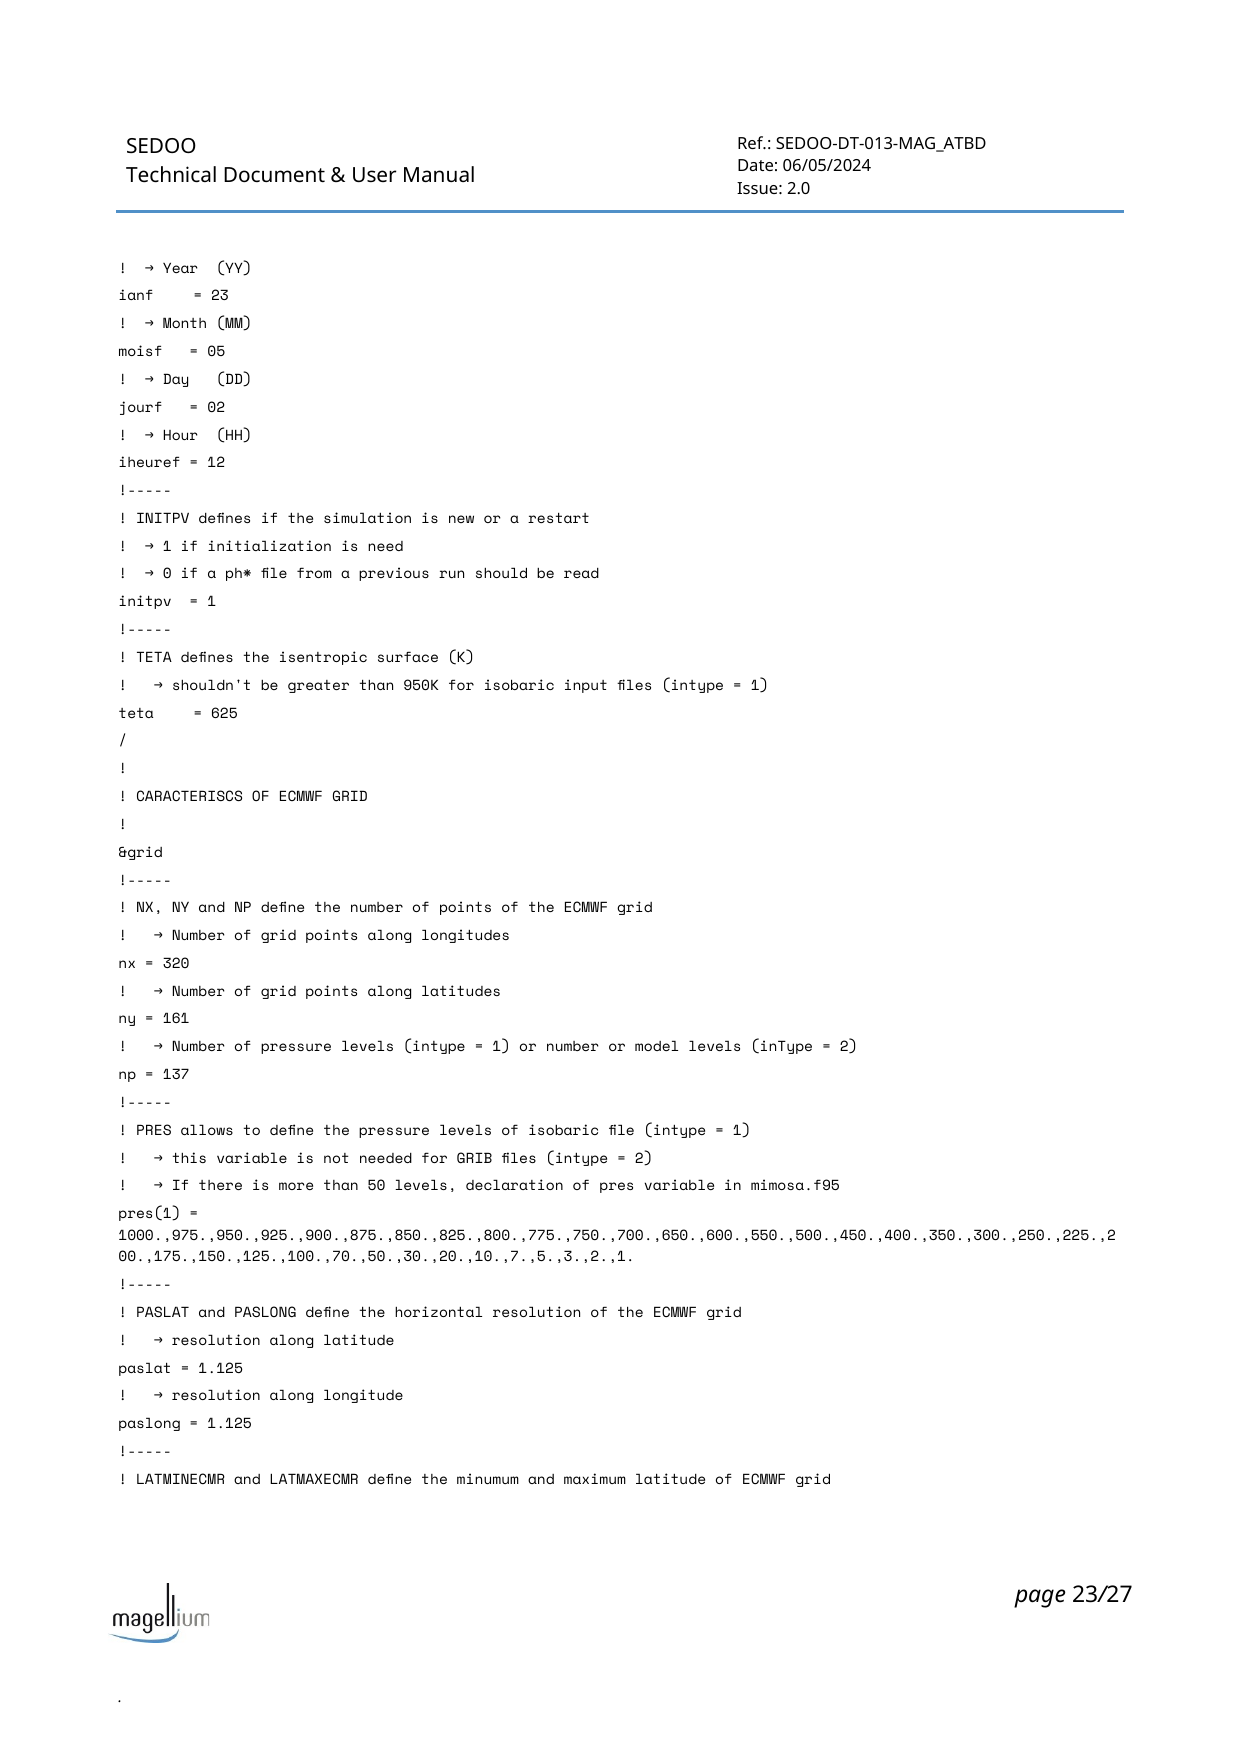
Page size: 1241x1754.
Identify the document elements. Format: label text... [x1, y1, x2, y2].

text ! -> 0 if a ph* file from a previous run should be read [118, 563, 1122, 584]
text paslat = 1.125 [118, 1357, 1122, 1378]
text ! [118, 813, 1122, 834]
text ! PRES allows to define the pressure levels of isobaric file (intype = 1) [118, 1119, 1122, 1140]
text !----- [118, 479, 1122, 501]
text ! INITPV defines if the simulation is new or a restart [118, 507, 1122, 528]
text ! -> 1 if initialization is need [118, 535, 1122, 556]
text jourf = 02 [118, 396, 1122, 417]
text / [118, 729, 1122, 751]
text &grid [118, 841, 1122, 862]
text ! -> Number of grid points along latitudes [118, 980, 1122, 1001]
text ! LATMINECMR and LATMAXECMR define the minumum and maximum latitude of ECMWF grid [118, 1468, 1122, 1489]
text ! -> Month (MM) [118, 312, 1122, 334]
text ! TETA defines the isentropic surface (K) [118, 646, 1122, 668]
text initpv = 1 [118, 590, 1122, 612]
text np = 137 [118, 1063, 1122, 1085]
text ny = 161 [118, 1008, 1122, 1029]
text ianf = 23 [118, 284, 1122, 306]
text iheuref = 12 [118, 451, 1122, 473]
text ! -> If there is more than 50 levels, declaration of pres variable in mimosa.f95 [118, 1174, 1122, 1196]
picture [107, 1583, 210, 1643]
text ! CARACTERISCS OF ECMWF GRID [118, 785, 1122, 807]
text ! -> Day (DD) [118, 368, 1122, 389]
text paslong = 1.125 [118, 1412, 1122, 1434]
text !----- [118, 1440, 1122, 1462]
text !----- [118, 618, 1122, 640]
text ! -> this variable is not needed for GRIB files (intype = 2) [118, 1147, 1122, 1168]
text pres(1) = 1000.,975.,950.,925.,900.,875.,850.,825.,800.,775.,750.,700.,650.,600.,550.,500.,450.,400.,350.,300.,250.,225.,200.,175.,150.,125.,100.,70.,50.,30.,20.,10.,7.,5.,3.,2.,1. [118, 1202, 1122, 1267]
text ! -> Number of pressure levels (intype = 1) or number or model levels (inType = 2) [118, 1035, 1122, 1057]
text ! -> Hour (HH) [118, 423, 1122, 445]
text ! -> Year (YY) [118, 257, 1122, 278]
text nx = 320 [118, 952, 1122, 973]
text !----- [118, 868, 1122, 890]
text ! NX, NY and NP define the number of points of the ECMWF grid [118, 896, 1122, 918]
text ! -> shouldn't be greater than 950K for isobaric input files (intype = 1) [118, 674, 1122, 695]
text !----- [118, 1091, 1122, 1113]
text moisf = 05 [118, 340, 1122, 362]
text ! PASLAT and PASLONG define the horizontal resolution of the ECMWF grid [118, 1301, 1122, 1323]
text ! -> resolution along longitude [118, 1384, 1122, 1406]
text ! -> resolution along latitude [118, 1329, 1122, 1350]
text ! -> Number of grid points along longitudes [118, 924, 1122, 946]
text !----- [118, 1273, 1122, 1295]
text ! [118, 757, 1122, 779]
text teta = 625 [118, 702, 1122, 723]
